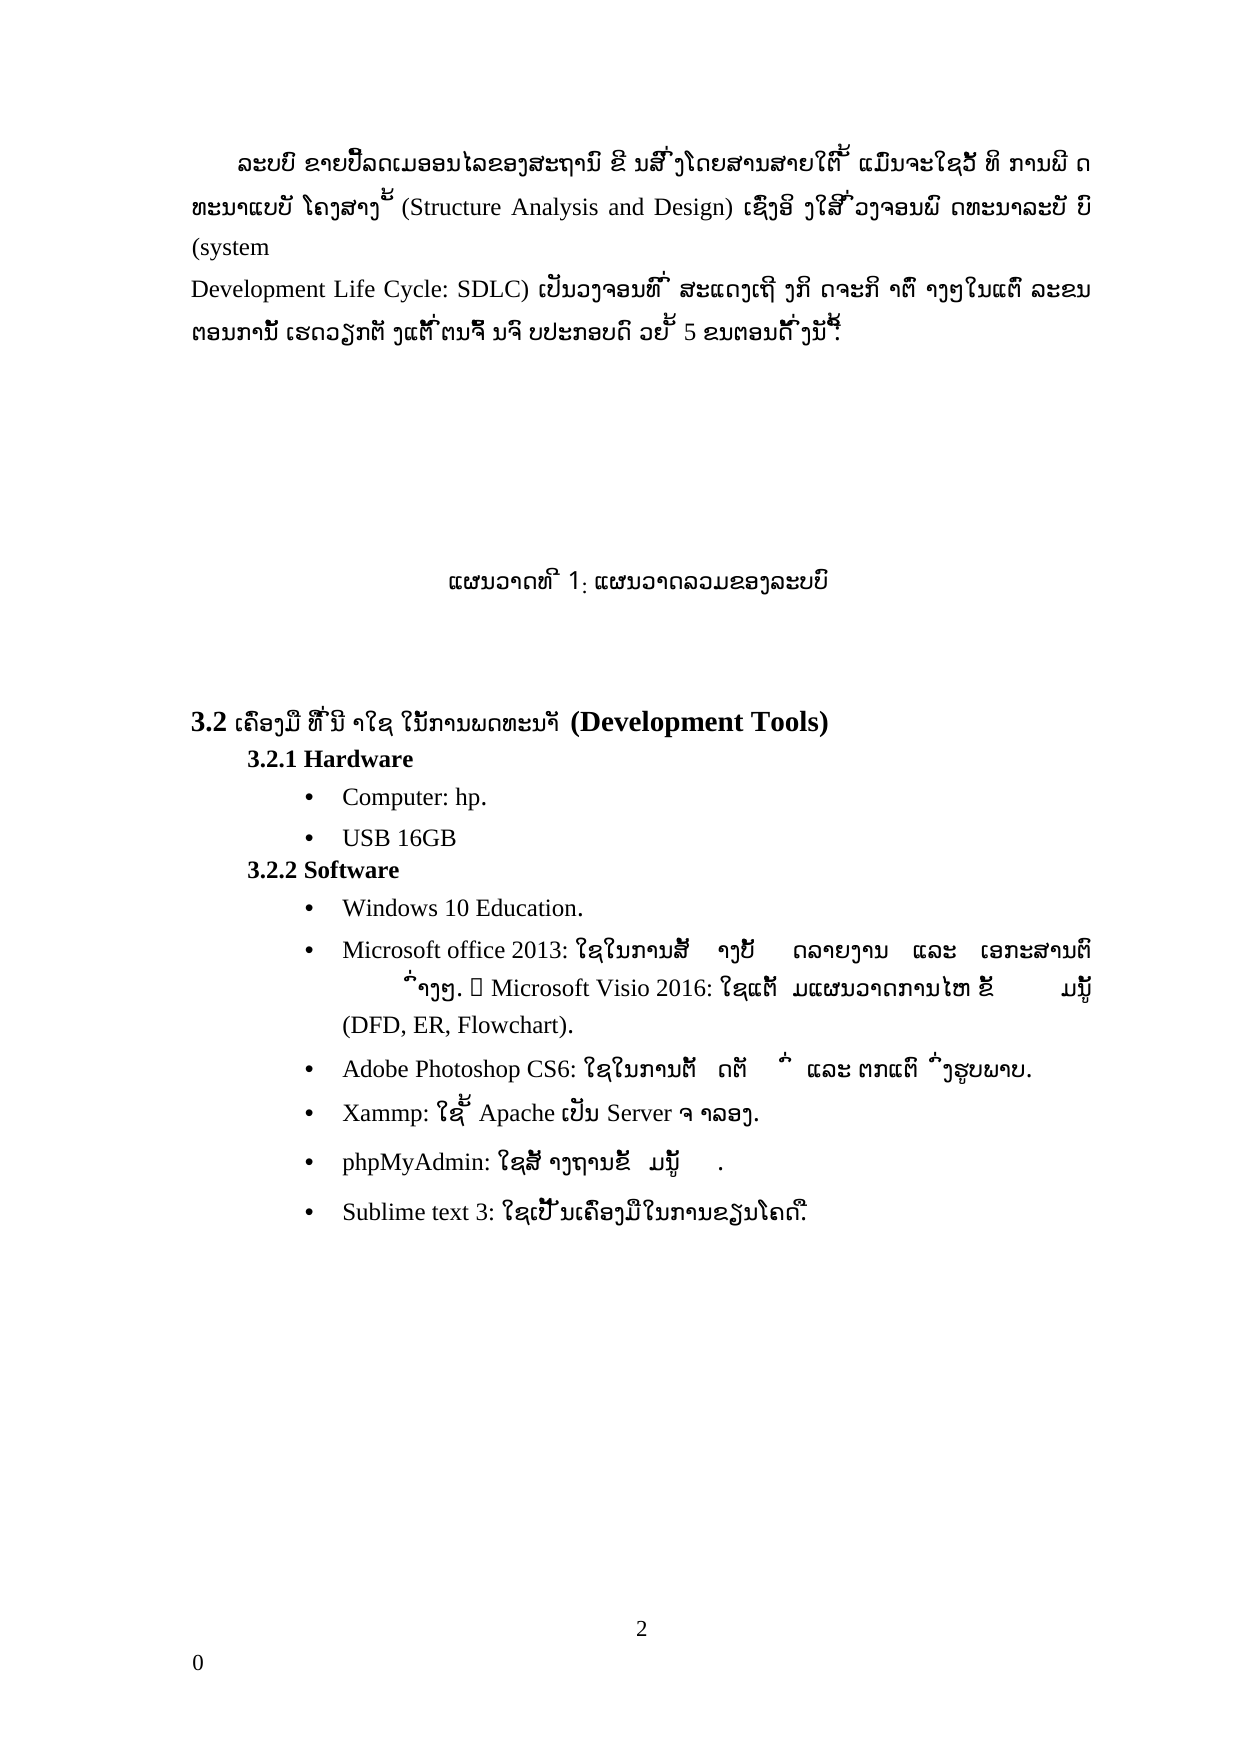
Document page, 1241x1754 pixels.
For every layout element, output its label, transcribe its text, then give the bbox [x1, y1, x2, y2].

text 3.2 ເຄົ່ອງມື ທື ົ່ນີ າໃຊ ໃນັ້ ການພດທະນາັ (Development Tools) [191, 704, 1093, 738]
list Microsoft office 2013: ໃຊໃນການສັ້ າງບັ້ ດລາຍງານ ແລະ ເອກະສານຕົ ົ່າງໆ.  Microsoft Visio 2016: ໃຊແຕັ້ ມແຜນວາດການໄຫ ຂັ້ ມນູັ້ (DFD, ER, Flowchart). [304, 932, 1092, 1041]
list Sublime text 3: ໃຊເປັ້ ັນເຄົ່ອງມື ໃນການຂຽນໂຄດ.ື [304, 1194, 1092, 1228]
list USB 16GB [304, 822, 1093, 851]
text ແຜນວາດທ ີ 1: ແຜນວາດລວມຂອງລະບບົ [191, 553, 1093, 598]
list Adobe Photoshop CS6: ໃຊໃນການຕັ້ ດຕັ ົ່ ແລະ ຕກແຕົ ົ່ງຮູບພາບ. [304, 1051, 1092, 1085]
list phpMyAdmin: ໃຊສັ້ າງຖານຂັ້ ມນູັ້ . [304, 1144, 1092, 1178]
list Windows 10 Education. [304, 889, 1092, 923]
text Development Life Cycle: SDLC) ເປັນວງຈອນທົ ົ່ ສະແດງເຖີ ງກິ ດຈະກິ າຕົ່ າງໆໃນແຕົ່ ລະຂນຕອນການັັ້ ເຮດວຽກຕັ ງແຕັັ້ ົ່ຕນຈົັ້ ນຈົ ບປະກອບດົ ວຍ ັ້ 5 ຂນຕອນດັັ້ ົ່ງນັ :ີັ້ [191, 274, 1092, 348]
list Computer: hp. [304, 778, 1093, 812]
subtitle 3.2.2 Software [247, 855, 1093, 884]
subtitle 3.2.1 Hardware [247, 744, 1093, 772]
list Xammp: ໃຊ ັ້ Apache ເປັນ Server ຈ າລອງ. [304, 1094, 1092, 1128]
text ລະບບົ ຂາຍປີັ້ລດເມອອນໄລຂອງສະຖານົ ຂີ ນສົ ົ່ງໂດຍສານສາຍໃຕົ ັ້ ແມົ່ນຈະໃຊວັ້ ທິ ການພີ ດທະນາແບບັ ໂຄງສາງ ັ້ (Structure Analysis and Design) ເຊົ່ງອິ ງໃສີ ົ່ວງຈອນພົ ດທະນາລະບັ ບົ (system [191, 151, 1092, 261]
